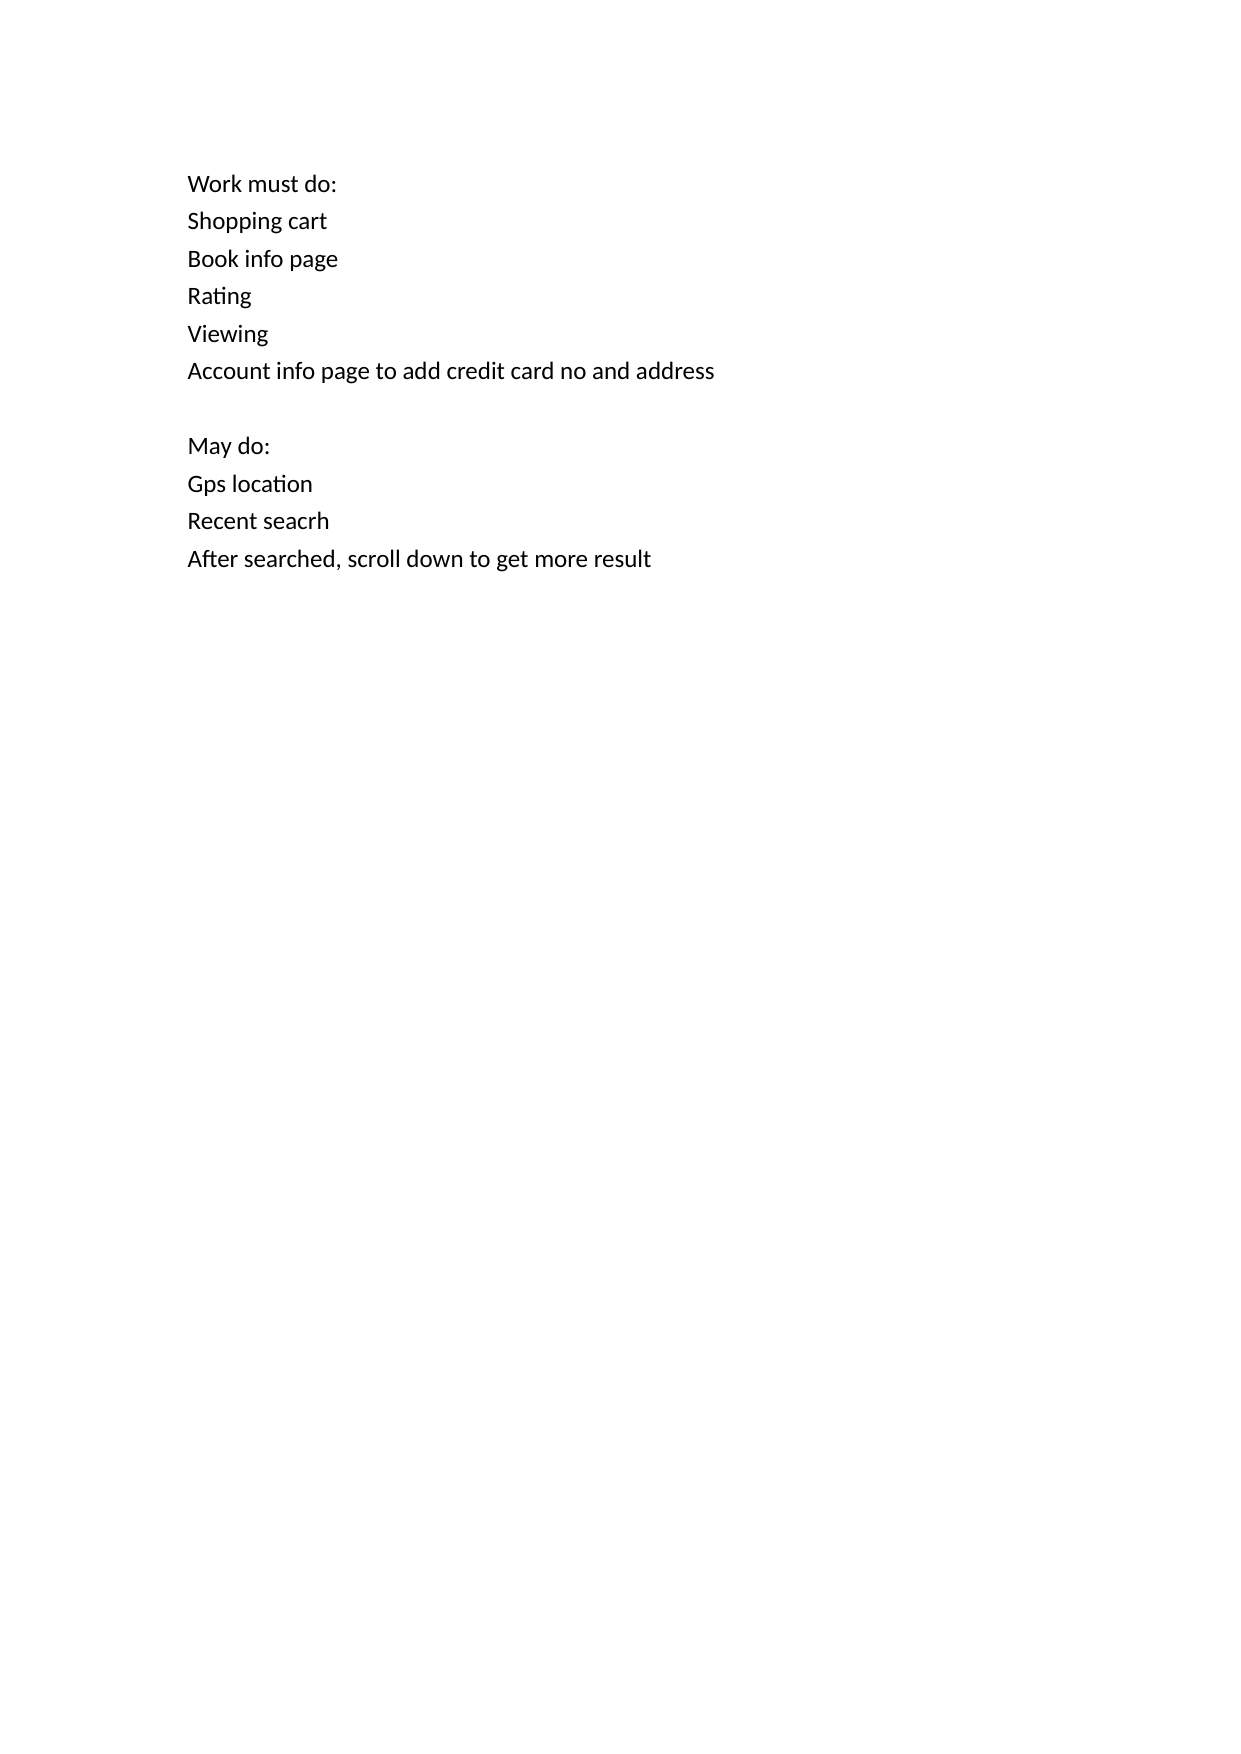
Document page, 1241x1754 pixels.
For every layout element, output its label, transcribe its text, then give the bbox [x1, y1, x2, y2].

text Account info page to add credit card no and address [187, 352, 1053, 389]
text Gps location [187, 464, 1053, 502]
text May do: [187, 427, 1053, 464]
text Rating [187, 277, 1053, 314]
text Viewing [187, 314, 1053, 352]
text After searched, scroll down to get more result [187, 539, 1053, 577]
text Shopping cart [187, 202, 1053, 239]
text Book info page [187, 239, 1053, 277]
text Recent seacrh [187, 502, 1053, 539]
text Work must do: [187, 164, 1053, 202]
